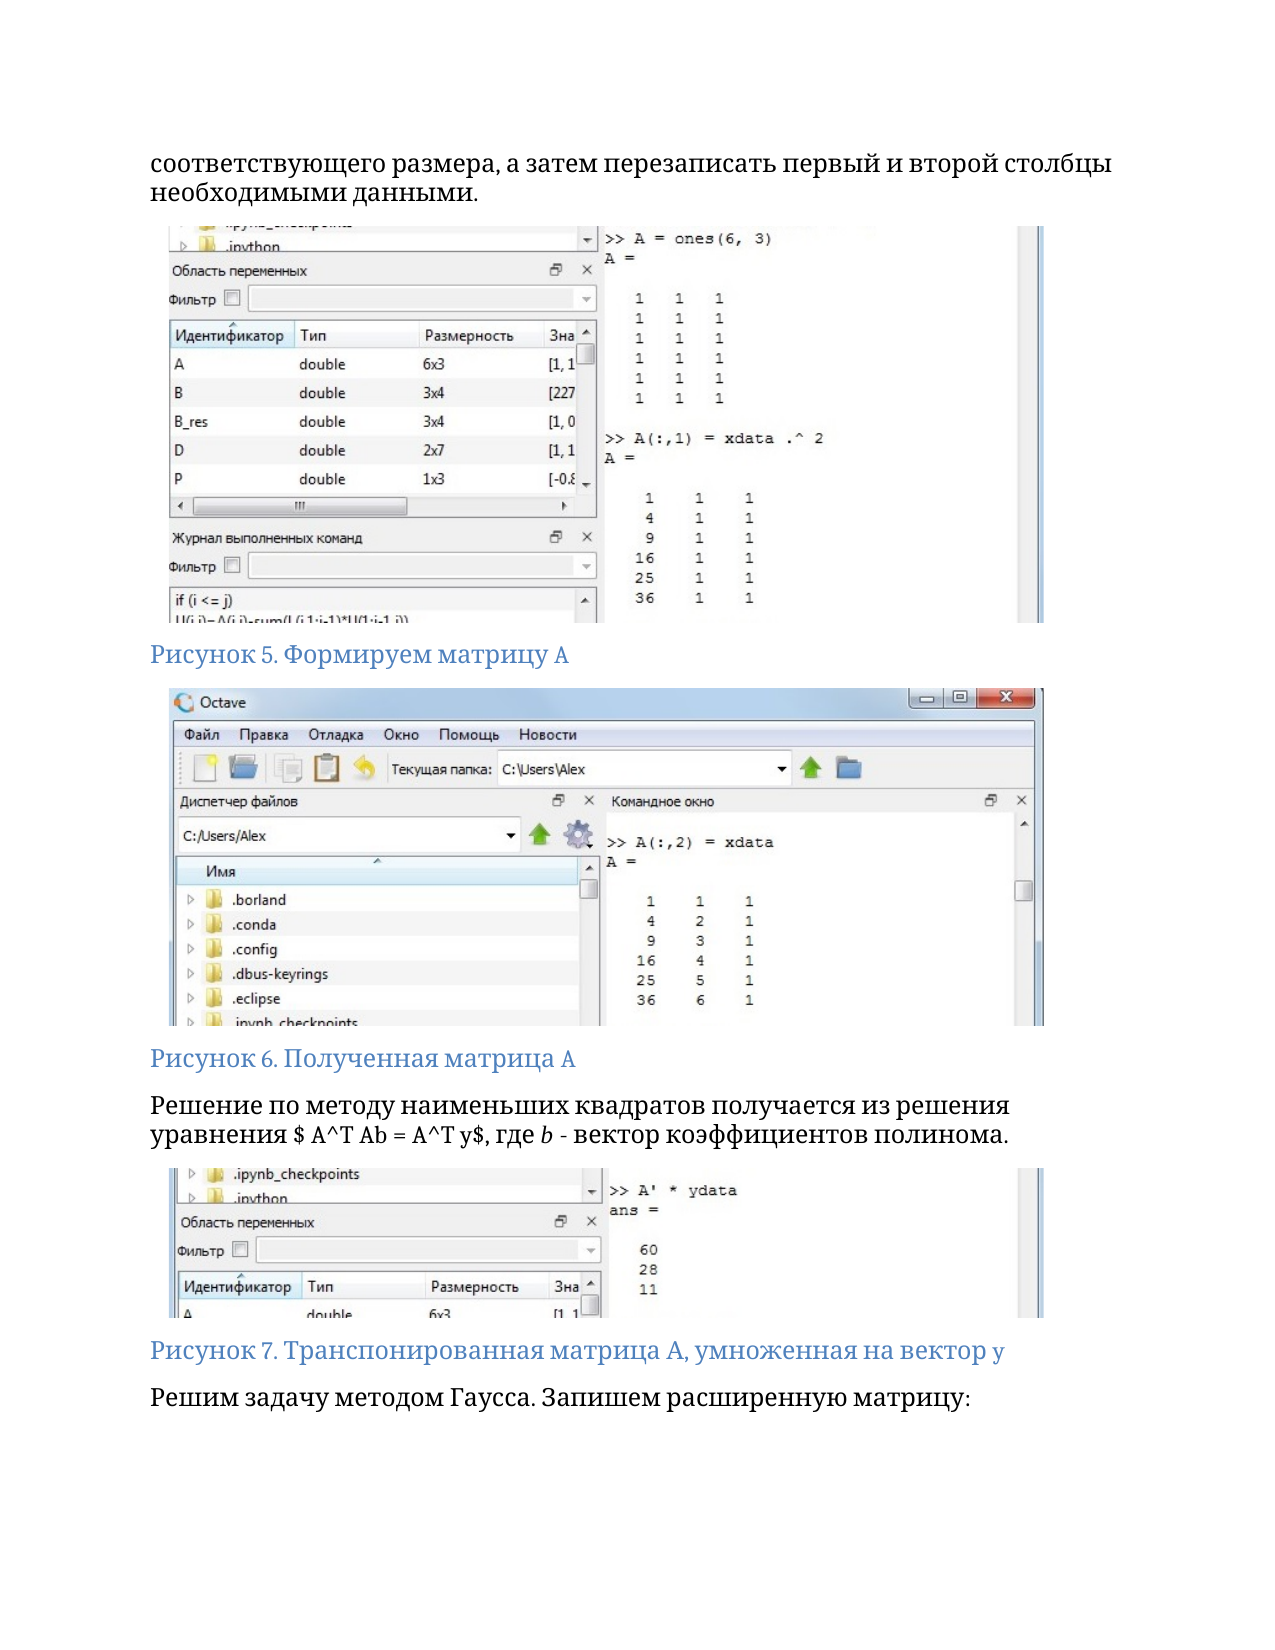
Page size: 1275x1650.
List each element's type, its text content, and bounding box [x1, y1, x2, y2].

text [150, 150, 1125, 207]
text Рисунок 6. Полученная матрица A [150, 1045, 1125, 1073]
picture [168, 1168, 1044, 1318]
text Решение по методу наименьших квадратов получается из решения уравнения $ A^T Ab = A^T y$, где - вектор коэффициентов полинома. [150, 1092, 1125, 1150]
text Рисунок 5. Формируем матрицу A [150, 641, 1125, 670]
picture [168, 226, 1044, 623]
text Рисунок 7. Транспонированная матрица А, умноженная на вектор y [150, 1337, 1125, 1365]
picture [168, 688, 1044, 1026]
text Решим задачу методом Гаусса. Запишем расширенную матрицу: [150, 1384, 1125, 1413]
